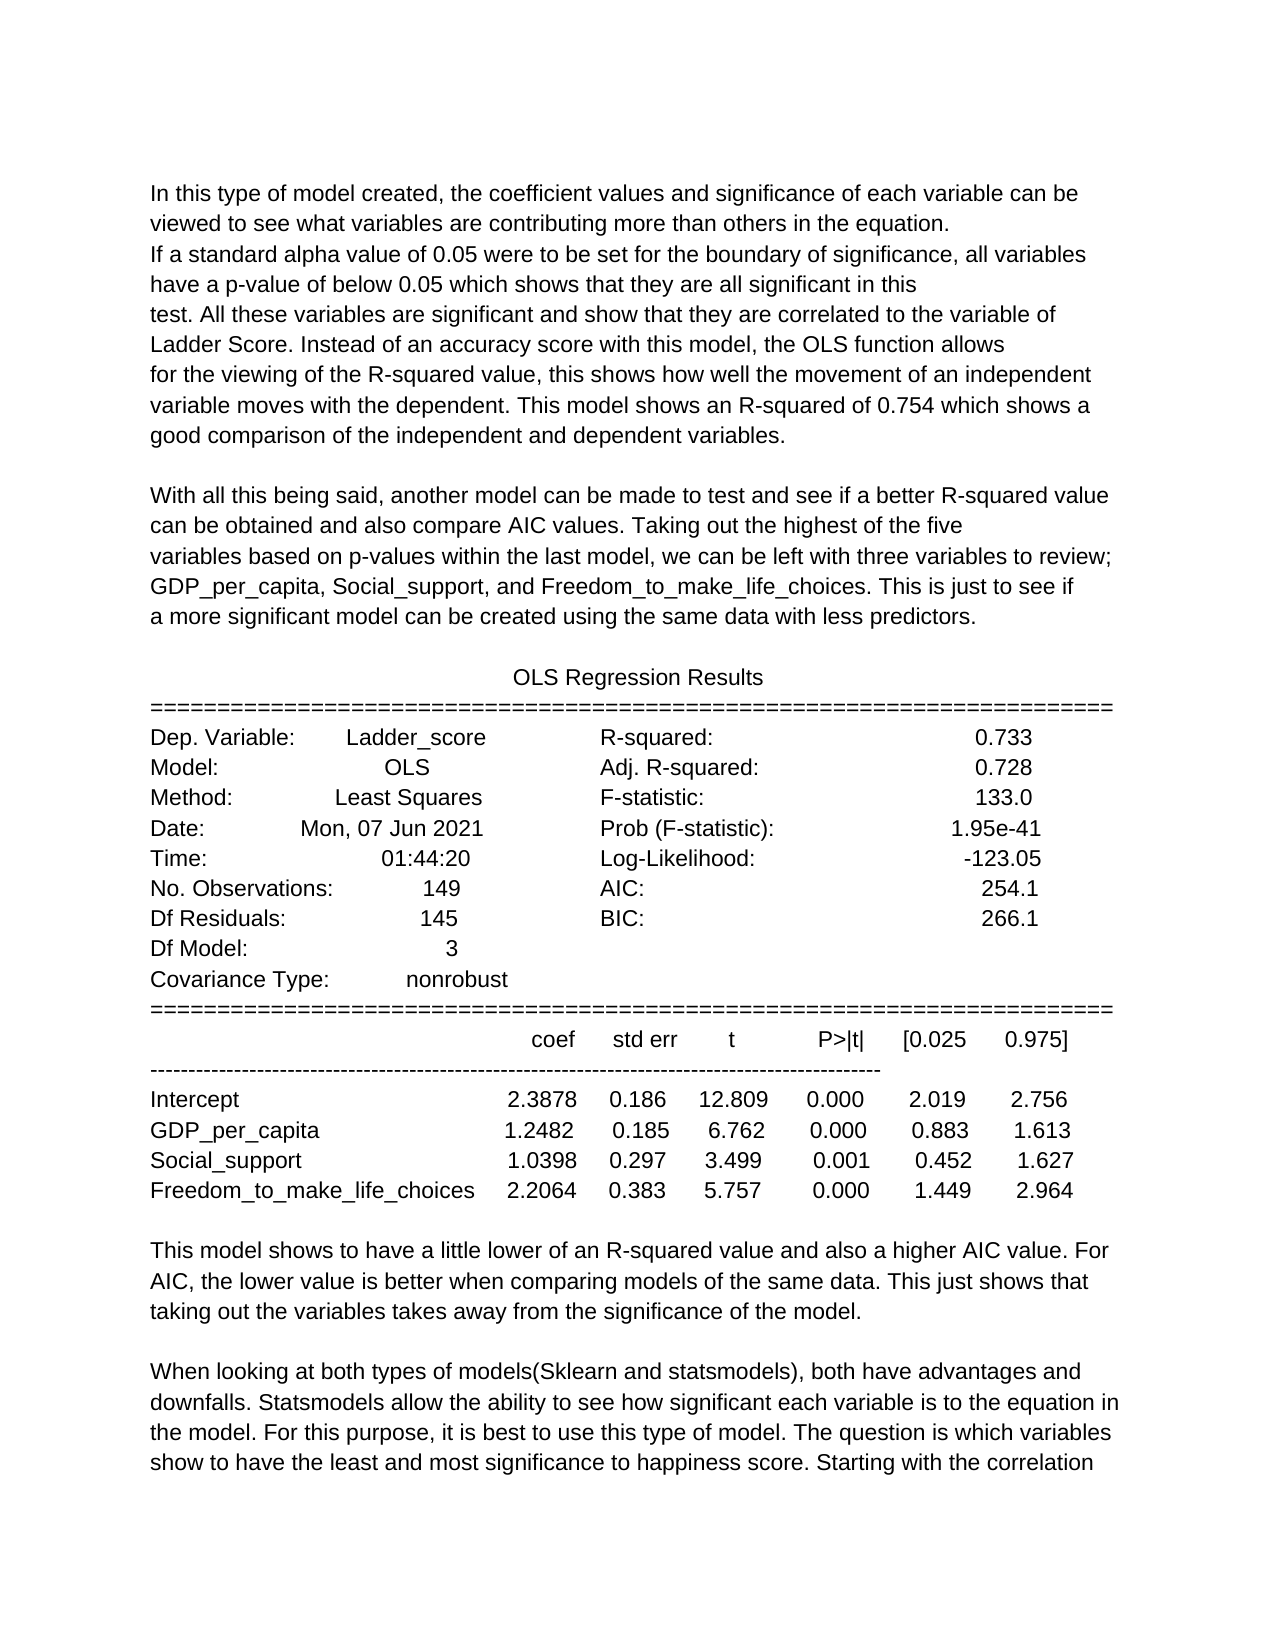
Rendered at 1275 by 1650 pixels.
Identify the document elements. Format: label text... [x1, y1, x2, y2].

text ======================================================================== [150, 694, 1125, 720]
text GDP_per_capita 1.2482 0.185 6.762 0.000 0.883 1.613 [150, 1117, 1125, 1143]
text Freedom_to_make_life_choices 2.2064 0.383 5.757 0.000 1.449 2.964 [150, 1177, 1125, 1203]
text coef std err t P>|t| [0.025 0.975] [150, 1026, 1125, 1052]
text Time: 01:44:20 Log-Likelihood: -123.05 [150, 845, 1125, 871]
text Intercept 2.3878 0.186 12.809 0.000 2.019 2.756 [150, 1086, 1125, 1113]
text Model: OLS Adj. R-squared: 0.728 [150, 754, 1125, 781]
text for the viewing of the R-squared value, this shows how well the movement of an independent variable moves with the dependent. This model shows an R-squared of 0.754 which shows a [150, 361, 1125, 418]
text No. Observations: 149 AIC: 254.1 [150, 875, 1125, 901]
text Method: Least Squares F-statistic: 133.0 [150, 784, 1125, 811]
text Date: Mon, 07 Jun 2021 Prob (F-statistic): 1.95e-41 [150, 814, 1125, 841]
text Dep. Variable: Ladder_score R-squared: 0.733 [150, 724, 1125, 750]
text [150, 1358, 1125, 1475]
text Df Model: 3 [150, 935, 1125, 962]
text Covariance Type: nonrobust [150, 966, 1125, 992]
text If a standard alpha value of 0.05 were to be set for the boundary of significance, all variables have a p-value of below 0.05 which shows that they are all significant in this [150, 241, 1125, 297]
text Df Residuals: 145 BIC: 266.1 [150, 905, 1125, 932]
text variables based on p-values within the last model, we can be left with three variables to review; GDP_per_capita, Social_support, and Freedom_to_make_life_choices. This is just to see if [150, 543, 1125, 599]
text good comparison of the independent and dependent variables. [150, 422, 1125, 448]
text a more significant model can be created using the same data with less predictors. [150, 603, 1125, 629]
text ------------------------------------------------------------------------------------------------ [150, 1056, 1125, 1083]
text ======================================================================== [150, 996, 1125, 1022]
text Social_support 1.0398 0.297 3.499 0.001 0.452 1.627 [150, 1147, 1125, 1173]
text test. All these variables are significant and show that they are correlated to the variable of Ladder Score. Instead of an accuracy score with this model, the OLS function allows [150, 301, 1125, 358]
text OLS Regression Results [150, 663, 1125, 690]
text With all this being said, another model can be made to test and see if a better R-squared value can be obtained and also compare AIC values. Taking out the highest of the five [150, 482, 1125, 539]
text This model shows to have a little lower of an R-squared value and also a higher AIC value. For AIC, the lower value is better when comparing models of the same data. This just shows that taking out the variables takes away from the significance of the model. [150, 1237, 1125, 1324]
text In this type of model created, the coefficient values and significance of each variable can be viewed to see what variables are contributing more than others in the equation. [150, 180, 1125, 237]
